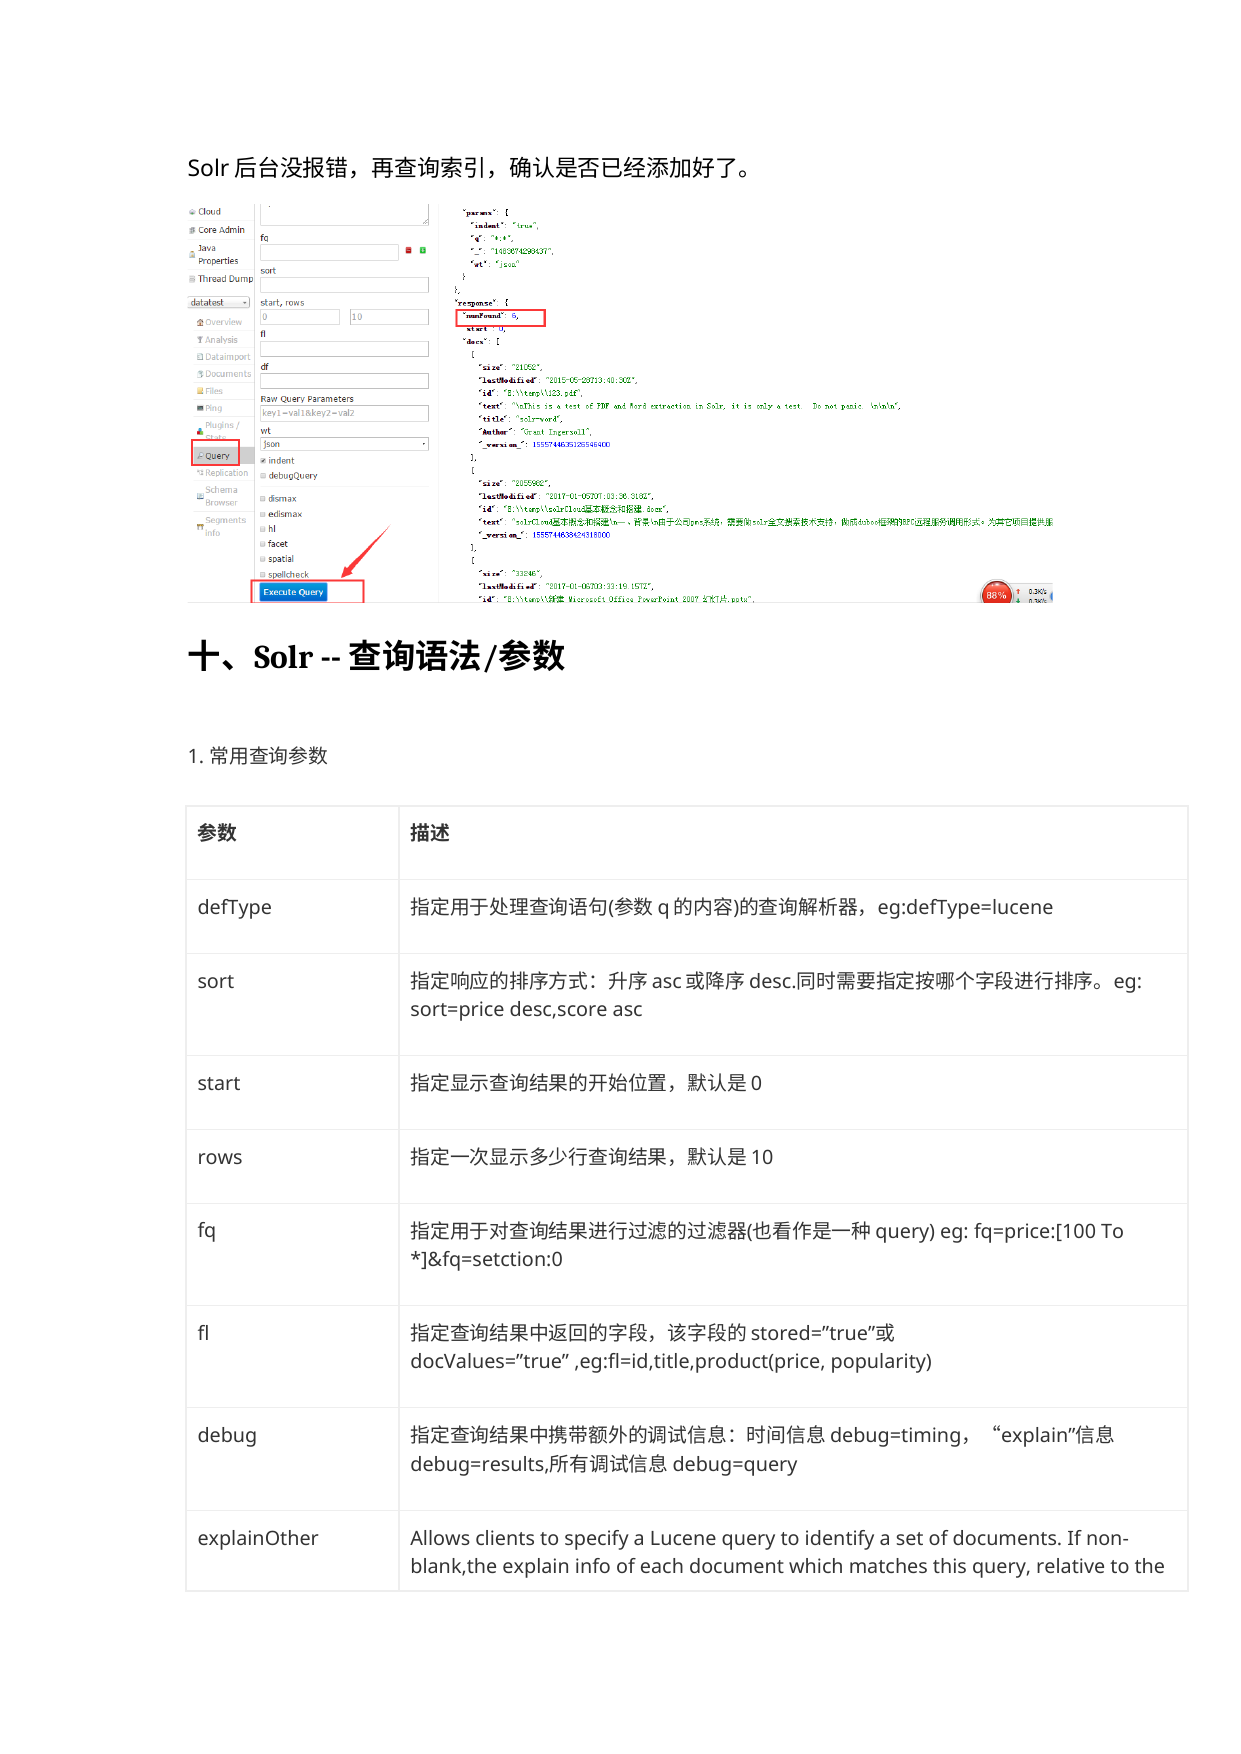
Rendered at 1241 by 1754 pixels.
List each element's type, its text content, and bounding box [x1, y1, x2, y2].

subtitle 1. 常用查询参数 [187, 740, 1053, 769]
table_header 描述 [400, 807, 1187, 879]
table_cell fq [187, 1204, 398, 1305]
table_cell 指定显示查询结果的开始位置，默认是0 [400, 1056, 1187, 1129]
table_cell rows [187, 1130, 398, 1202]
table_cell explainOther [187, 1511, 398, 1590]
table_cell 指定用于处理查询语句(参数q的内容)的查询解析器，eg:defType=lucene [400, 880, 1187, 953]
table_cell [400, 1511, 1187, 1590]
table_cell debug [187, 1408, 398, 1509]
table_cell start [187, 1056, 398, 1129]
table_header 参数 [187, 807, 398, 879]
picture [187, 204, 1053, 603]
table_cell sort [187, 954, 398, 1055]
table_cell 指定一次显示多少行查询结果，默认是10 [400, 1130, 1187, 1202]
table_cell fl [187, 1306, 398, 1407]
table_cell 指定查询结果中返回的字段，该字段的stored=”true”或docValues=”true” ,eg:fl=id,title,product(price, popularity) [400, 1306, 1187, 1407]
table_cell 指定响应的排序方式：升序asc或降序desc.同时需要指定按哪个字段进行排序。eg: sort=price desc,score asc [400, 954, 1187, 1055]
text Solr后台没报错，再查询索引，确认是否已经添加好了。 [187, 150, 1053, 183]
table_cell 指定查询结果中携带额外的调试信息：时间信息debug=timing，“explain”信息debug=results,所有调试信息debug=query [400, 1408, 1187, 1509]
subtitle 十、Solr -- 查询语法/参数 [187, 630, 1053, 678]
table_cell 指定用于对查询结果进行过滤的过滤器(也看作是一种query) eg: fq=price:[100 To *]&fq=setction:0 [400, 1204, 1187, 1305]
table_cell defType [187, 880, 398, 953]
